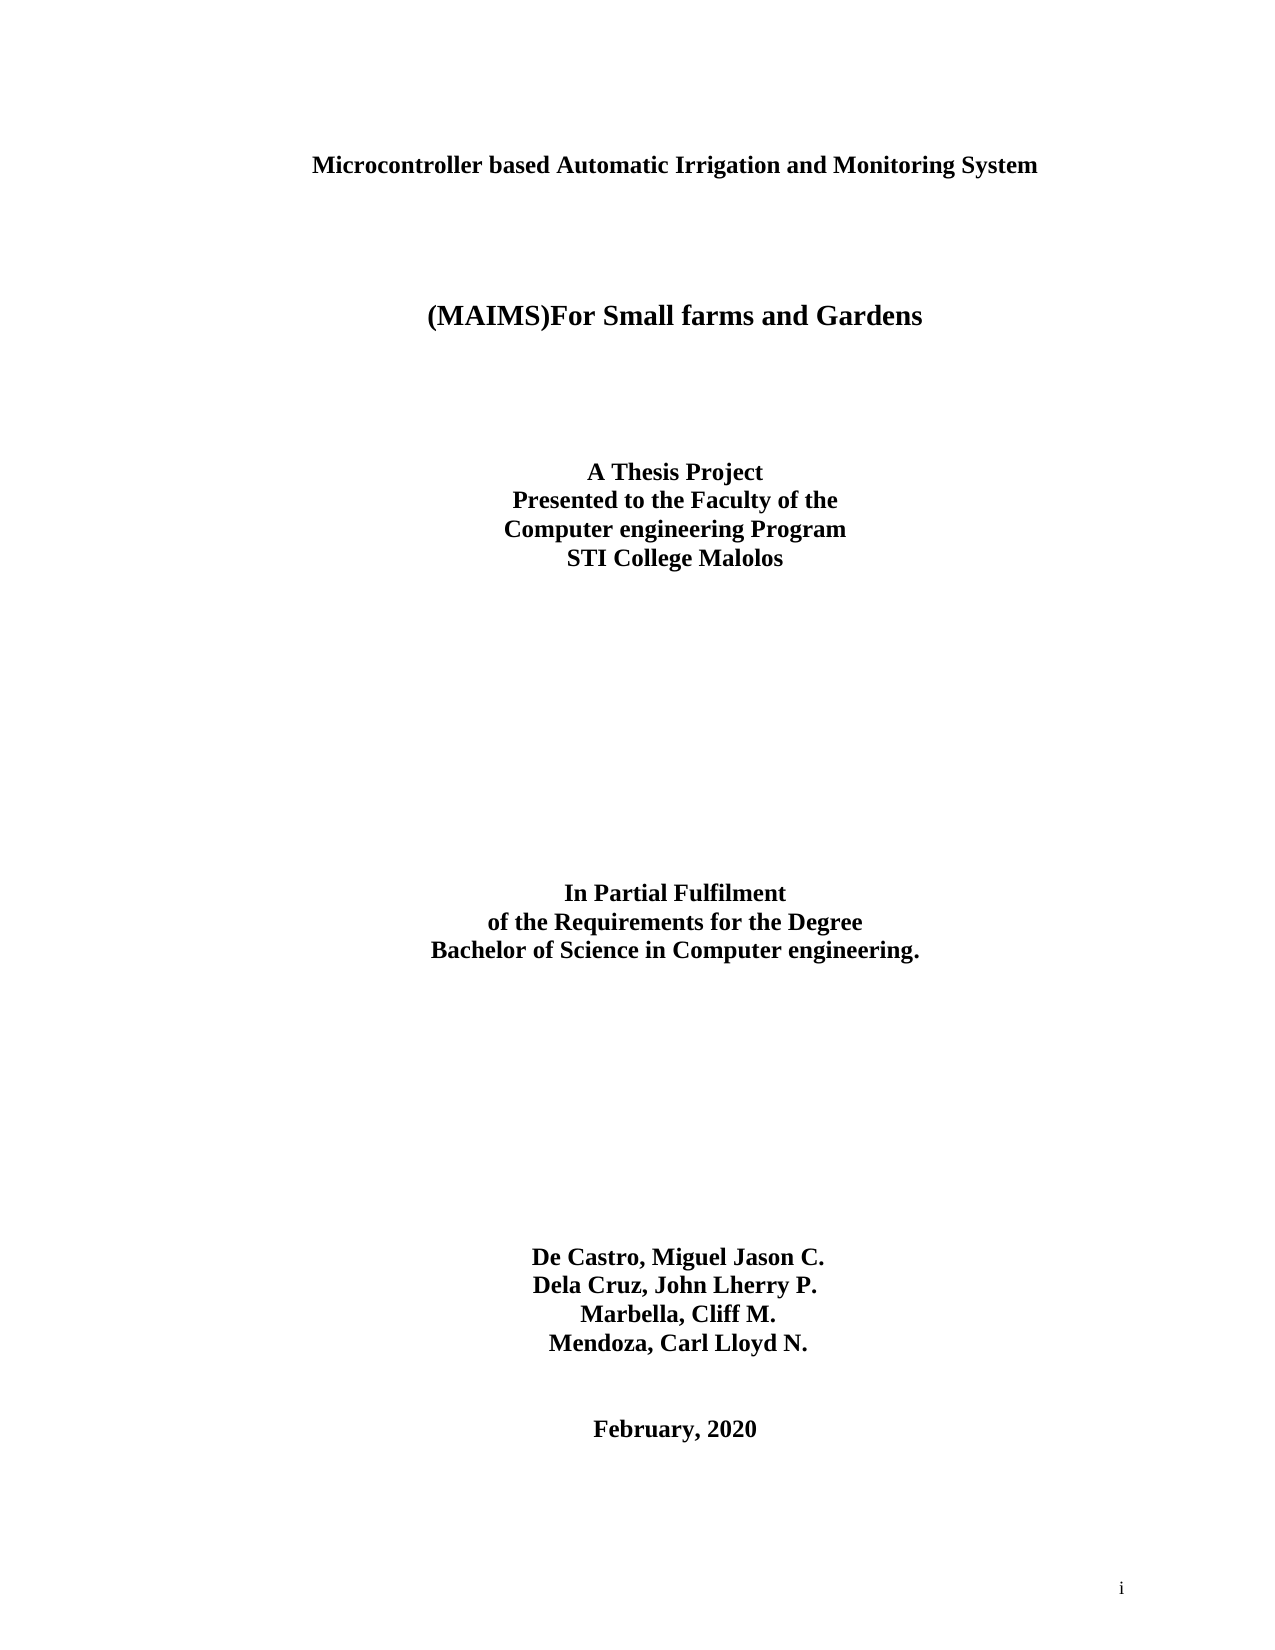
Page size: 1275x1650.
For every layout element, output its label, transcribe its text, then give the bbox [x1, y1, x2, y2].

text Marbella, Cliff M. [225, 1299, 1125, 1328]
text Dela Cruz, John Lherry P. [225, 1270, 1125, 1299]
text February, 2020 [225, 1414, 1125, 1443]
text STI College Malolos [225, 543, 1125, 572]
text of the Requirements for the Degree [225, 907, 1125, 935]
text Mendoza, Carl Lloyd N. [225, 1328, 1125, 1357]
text Computer engineering Program [225, 514, 1125, 543]
text A Thesis Project [225, 457, 1125, 485]
text De Castro, Miguel Jason C. [225, 1242, 1125, 1270]
text Microcontroller based Automatic Irrigation and Monitoring System [225, 150, 1125, 179]
text Presented to the Faculty of the [225, 485, 1125, 514]
text In Partial Fulfilment [225, 878, 1125, 907]
text (MAIMS)For Small farms and Gardens [225, 298, 1125, 332]
text Bachelor of Science in Computer engineering. [225, 935, 1125, 964]
